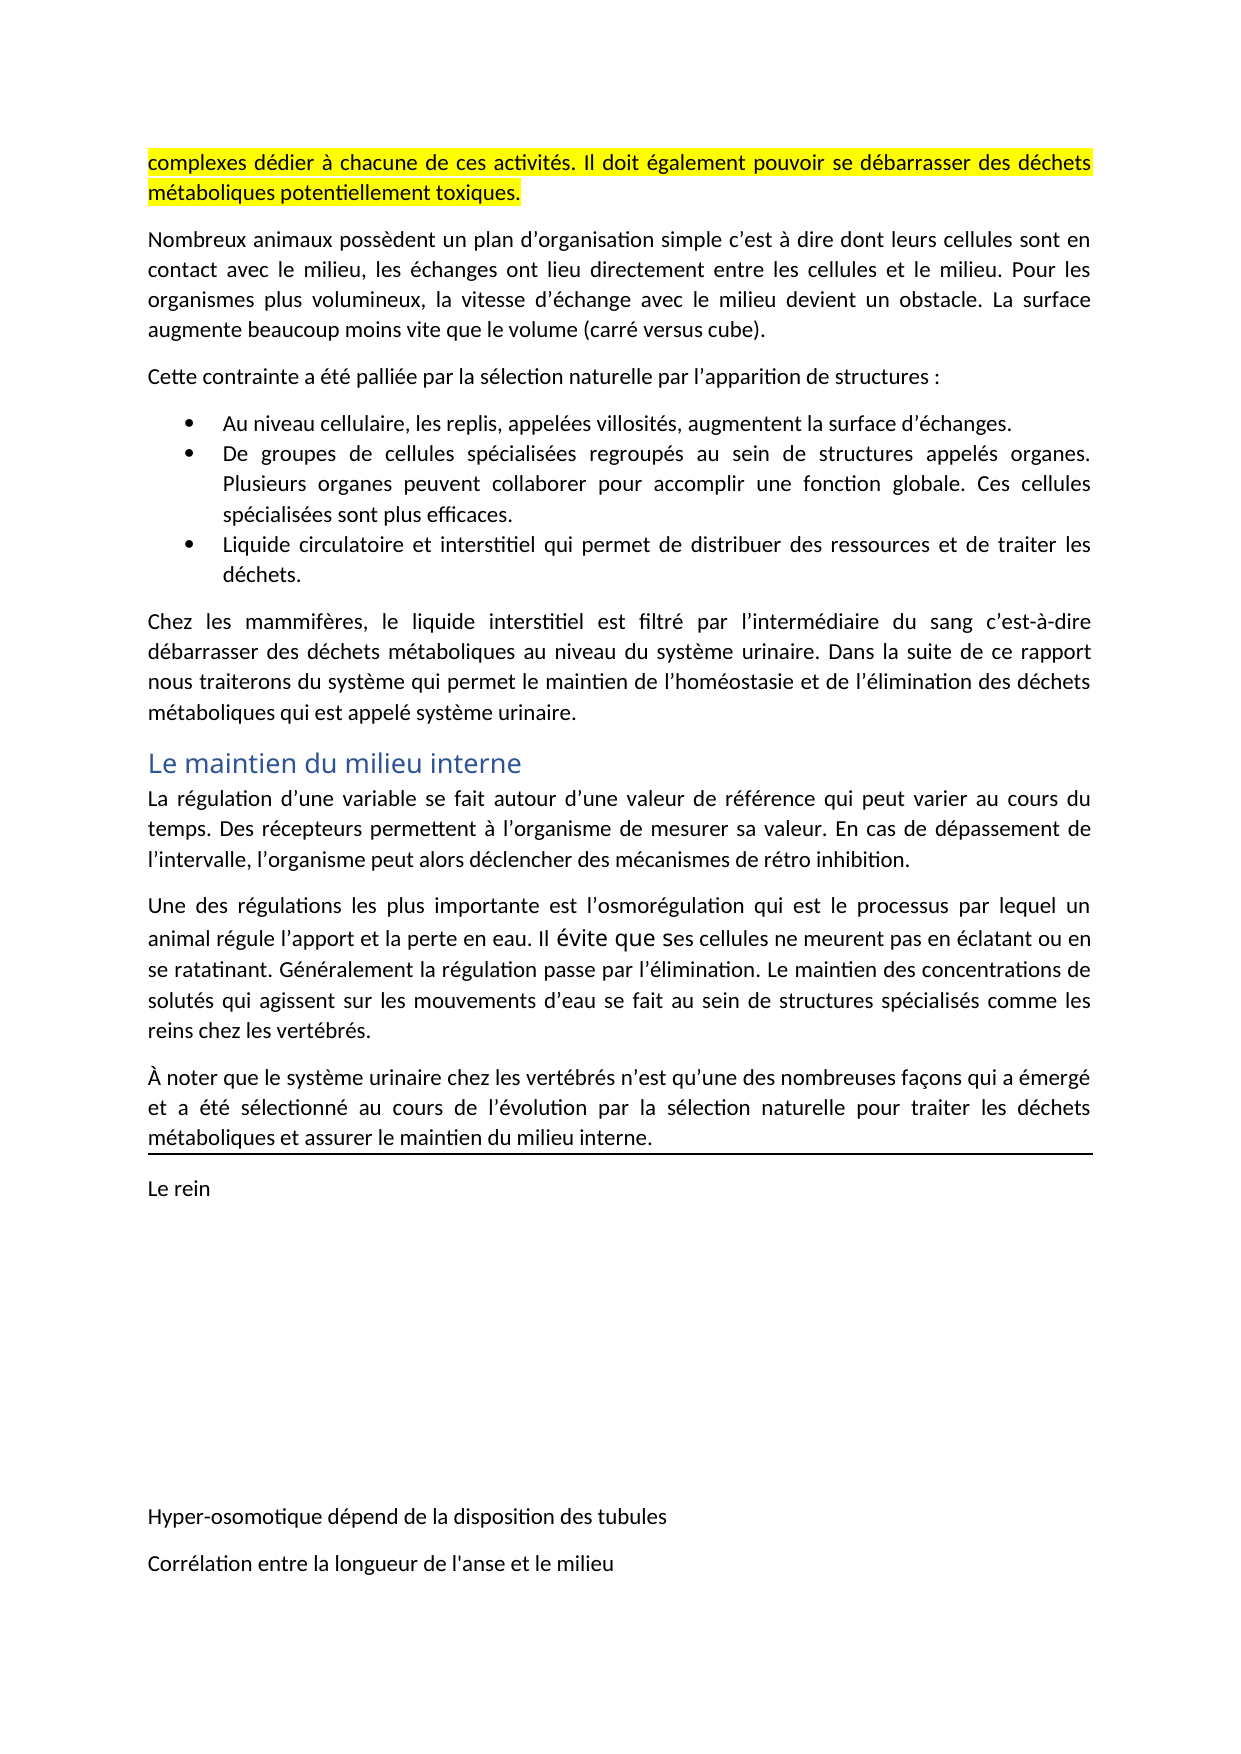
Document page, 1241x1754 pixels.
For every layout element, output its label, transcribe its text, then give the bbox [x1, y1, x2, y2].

text Cette contrainte a été palliée par la sélection naturelle par l’apparition de structures : [148, 362, 1093, 390]
text À noter que le système urinaire chez les vertébrés n’est qu’une des nombreuses façons qui a émergé et a été sélectionné au cours de l’évolution par la sélection naturelle pour traiter les déchets métaboliques et assurer le maintien du milieu interne. [148, 1063, 1093, 1153]
text Le maintien de la composition du milieu cellulaire est vital pour les organismes. Il se l’apport en nutriment et se débarrasser des molécules toxiques Cela est matérialisé par l’apparition de systèmes complexes dédier à chacune de ces activités. Il doit également pouvoir se débarrasser des déchets métaboliques potentiellement toxiques. [148, 176, 1093, 206]
text La régulation d’une variable se fait autour d’une valeur de référence qui peut varier au cours du temps. Des récepteurs permettent à l’organisme de mesurer sa valeur. En cas de dépassement de l’intervalle, l’organisme peut alors déclencher des mécanismes de rétro inhibition. [148, 784, 1093, 873]
list Au niveau cellulaire, les replis, appelées villosités, augmentent la surface d’échanges. [185, 409, 1093, 437]
subtitle Le maintien du milieu interne [148, 744, 1093, 781]
text Chez les mammifères, le liquide interstitiel est filtré par l’intermédiaire du sang c’est-à-dire débarrasser des déchets métaboliques au niveau du système urinaire. Dans la suite de ce rapport nous traiterons du système qui permet le maintien de l’homéostasie et de l’élimination des déchets métaboliques qui est appelé système urinaire. [148, 607, 1093, 726]
text Une des régulations les plus importante est l’osmorégulation qui est le processus par lequel un animal régule l’apport et la perte en eau. Il évite que ses cellules ne meurent pas en éclatant ou en se ratatinant. Généralement la régulation passe par l’élimination. Le maintien des concentrations de solutés qui agissent sur les mouvements d’eau se fait au sein de structures spécialisés comme les reins chez les vertébrés. [148, 892, 1093, 1044]
text Corrélation entre la longueur de l'anse et le milieu [148, 1549, 1093, 1577]
list Liquide circulatoire et interstitiel qui permet de distribuer des ressources et de traiter les déchets. [185, 530, 1093, 588]
list De groupes de cellules spécialisées regroupés au sein de structures appelés organes. Plusieurs organes peuvent collaborer pour accomplir une fonction globale. Ces cellules spécialisées sont plus efficaces. [185, 439, 1093, 528]
text Nombreux animaux possèdent un plan d’organisation simple c’est à dire dont leurs cellules sont en contact avec le milieu, les échanges ont lieu directement entre les cellules et le milieu. Pour les organismes plus volumineux, la vitesse d’échange avec le milieu devient un obstacle. La surface augmente beaucoup moins vite que le volume (carré versus cube). [148, 225, 1093, 343]
text Le rein [148, 1174, 1093, 1202]
text Hyper-osomotique dépend de la disposition des tubules [148, 1502, 1093, 1530]
